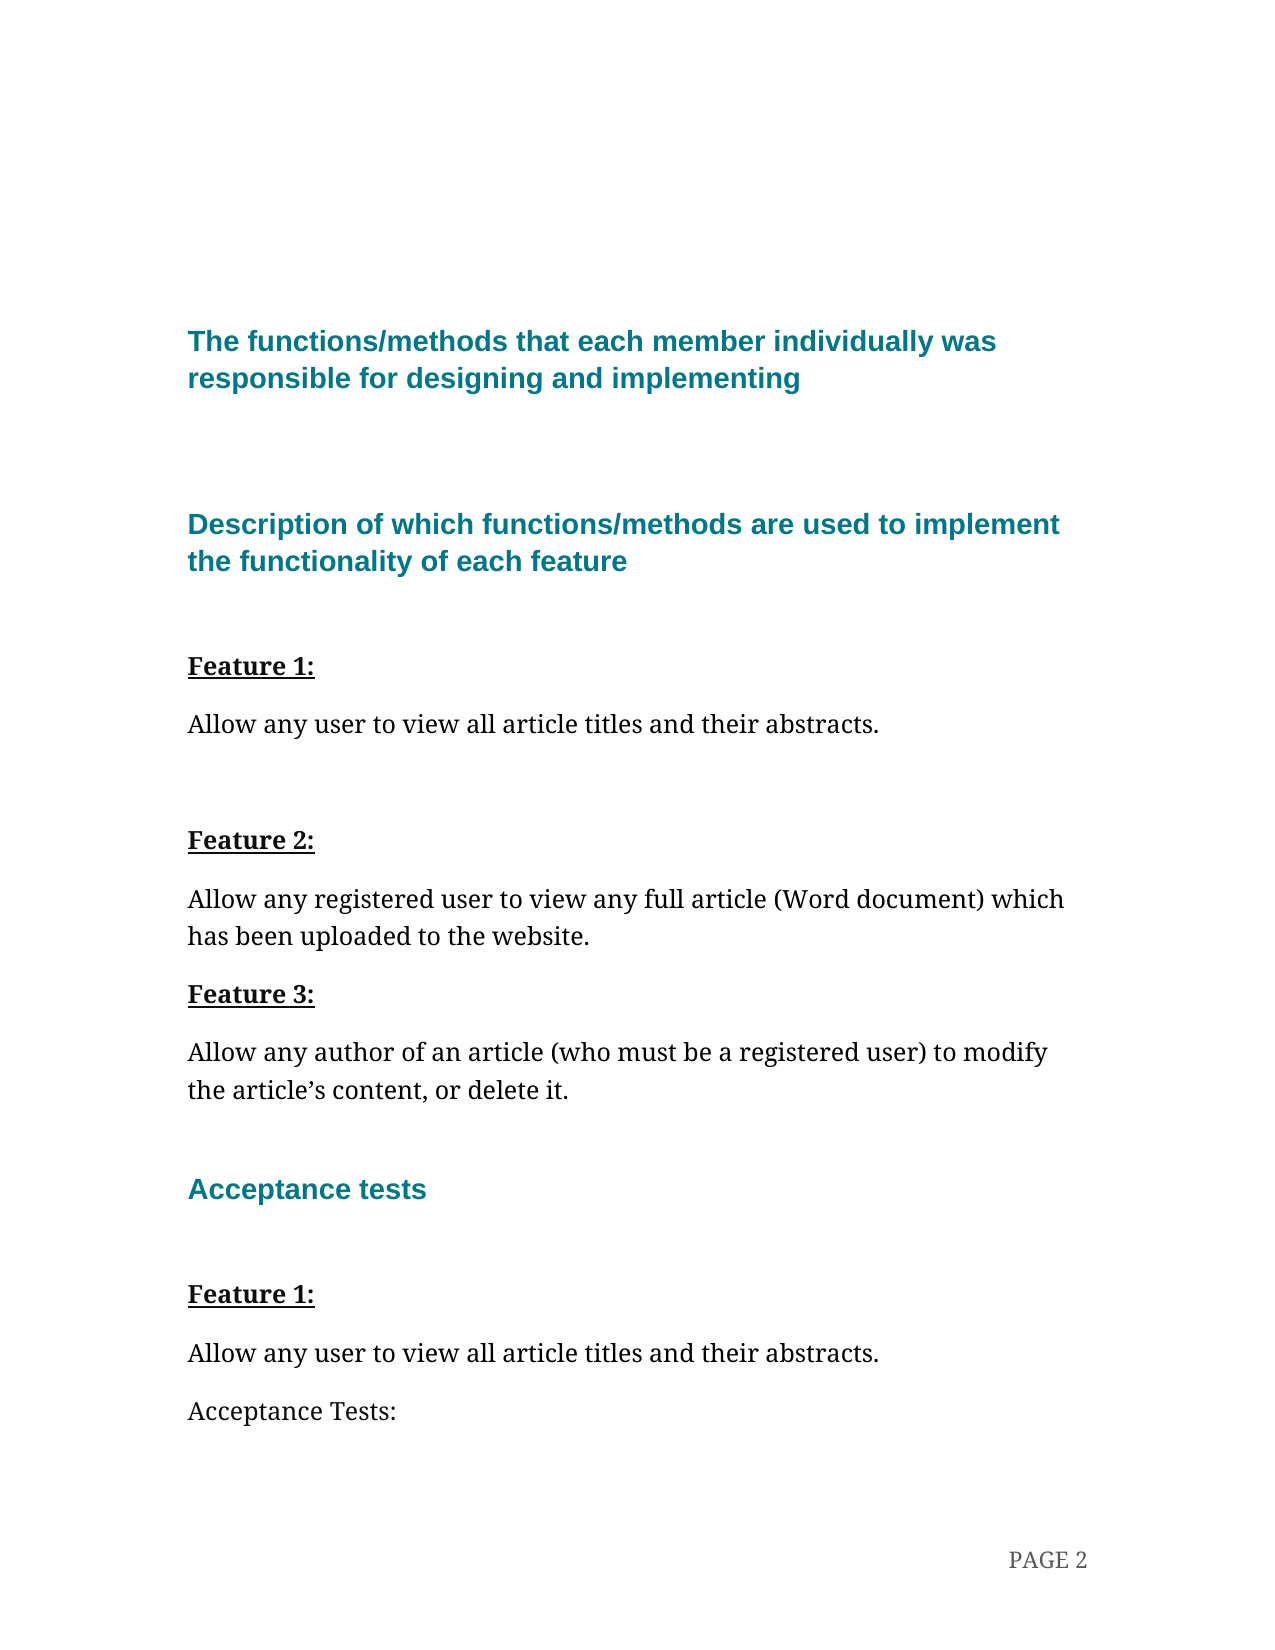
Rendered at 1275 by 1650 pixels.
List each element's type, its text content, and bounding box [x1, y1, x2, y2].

text Allow any author of an article (who must be a registered user) to modify the article’s content, or delete it. [187, 1035, 1087, 1107]
text Acceptance Tests: [187, 1393, 1087, 1427]
subtitle Acceptance tests [187, 1172, 1087, 1206]
text Allow any user to view all article titles and their abstracts. [187, 1335, 1087, 1369]
text Allow any user to view all article titles and their abstracts. [187, 707, 1087, 741]
text Feature 1: [187, 648, 1087, 682]
subtitle The functions/methods that each member individually was responsible for designing and implementing [187, 324, 1087, 394]
text Feature 2: [187, 823, 1087, 857]
text Allow any registered user to view any full article (Word document) which has been uploaded to the website. [187, 881, 1087, 953]
subtitle Description of which functions/methods are used to implement the functionality of each feature [187, 507, 1087, 577]
text Feature 3: [187, 977, 1087, 1011]
text Feature 1: [187, 1277, 1087, 1311]
